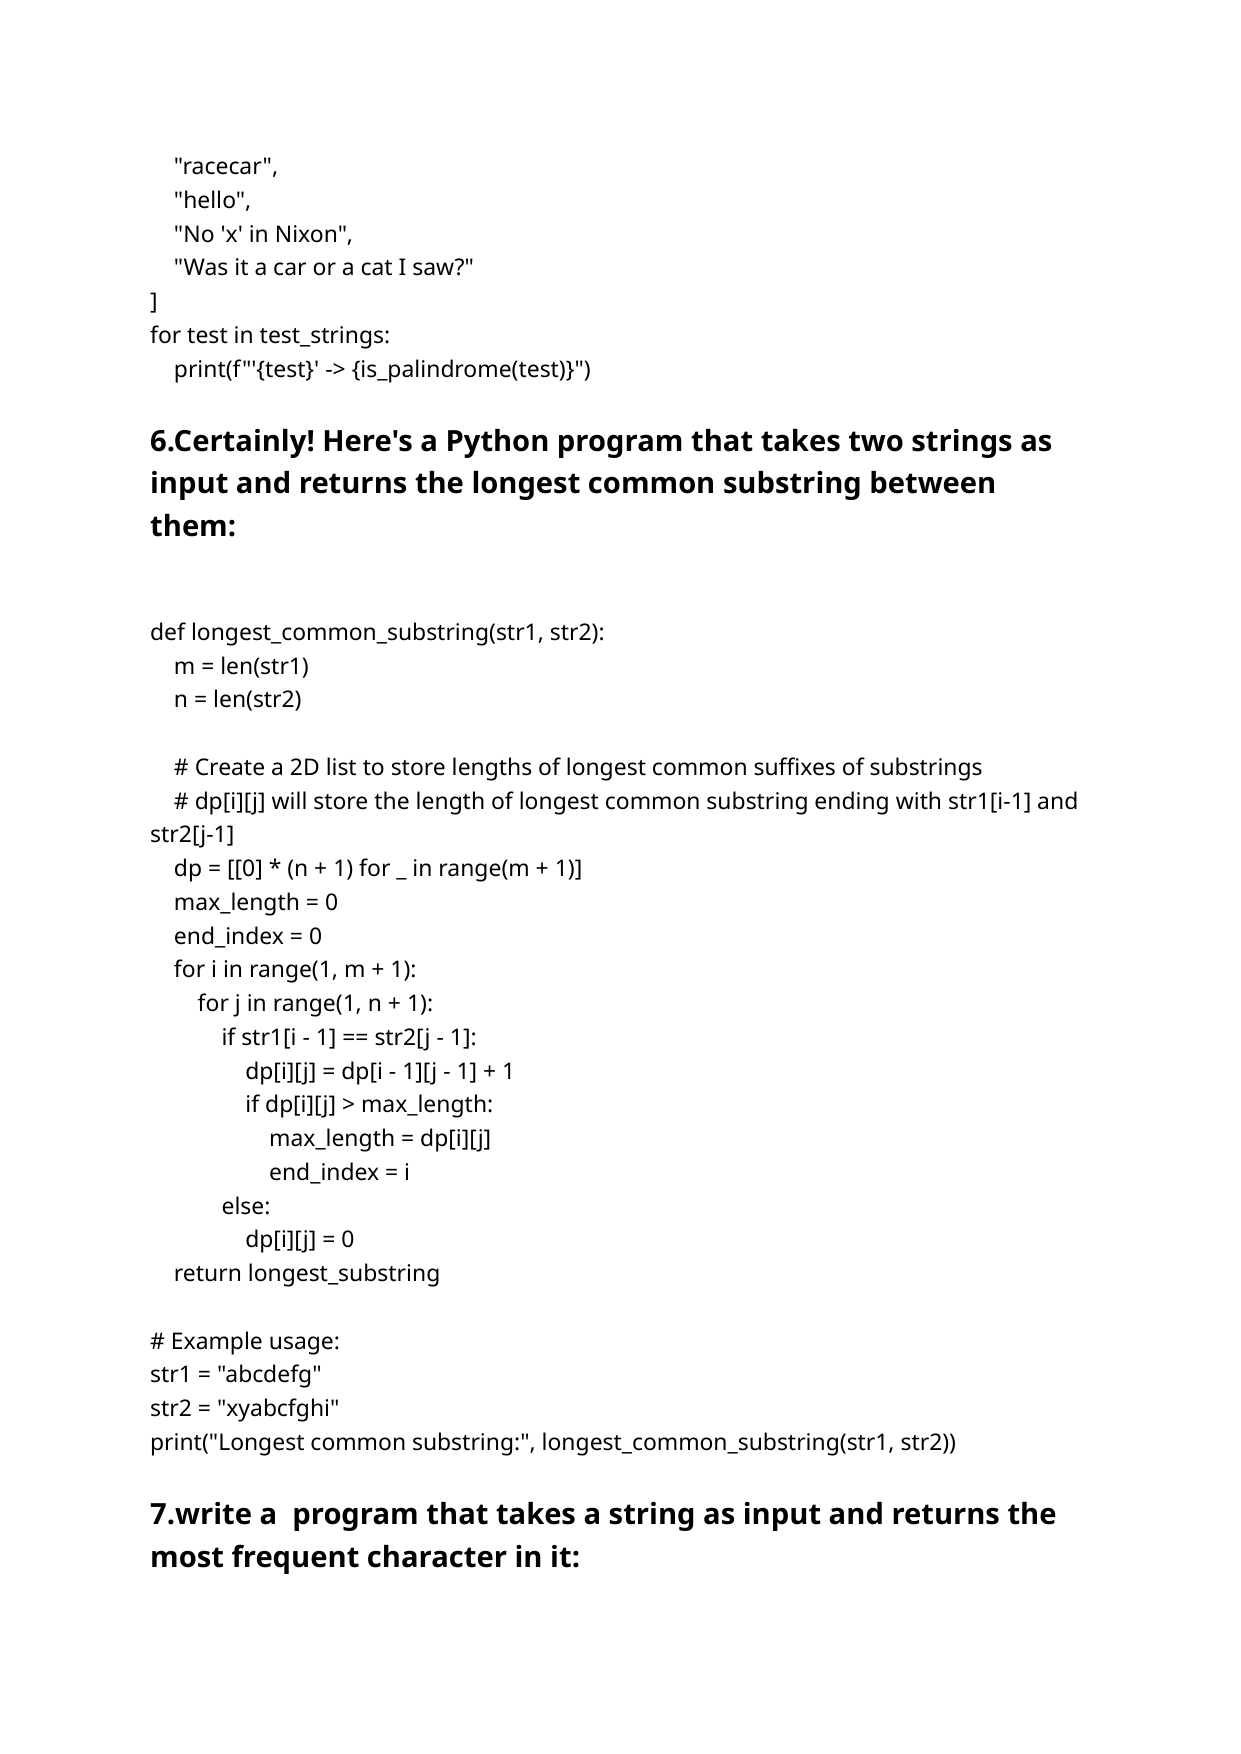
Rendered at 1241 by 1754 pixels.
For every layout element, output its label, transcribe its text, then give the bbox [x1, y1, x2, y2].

text print(f"'{test}' -> {is_palindrome(test)}") [150, 352, 1090, 384]
text for j in range(1, n + 1): [150, 987, 1090, 1018]
text m = len(str1) [150, 650, 1090, 681]
text return longest_substring [150, 1257, 1090, 1288]
text # dp[i][j] will store the length of longest common substring ending with str1[i-1] and str2[j-1] [150, 785, 1090, 850]
text else: [150, 1190, 1090, 1221]
text dp = [[0] * (n + 1) for _ in range(m + 1)] [150, 852, 1090, 883]
text max_length = 0 [150, 886, 1090, 917]
text n = len(str2) [150, 683, 1090, 715]
text 7.write a program that takes a string as input and returns the most frequent character in it: [150, 1493, 1090, 1576]
text str1 = "abcdefg" [150, 1358, 1090, 1390]
text ] [150, 285, 1090, 316]
text # Create a 2D list to store lengths of longest common suffixes of substrings [150, 751, 1090, 782]
text # Example usage: [150, 1325, 1090, 1356]
text for test in test_strings: [150, 319, 1090, 350]
text 6.Certainly! Here's a Python program that takes two strings as input and returns the longest common substring between them: [150, 420, 1090, 545]
text dp[i][j] = 0 [150, 1223, 1090, 1255]
text "Was it a car or a cat I saw?" [150, 251, 1090, 282]
text if str1[i - 1] == str2[j - 1]: [150, 1021, 1090, 1052]
text end_index = 0 [150, 920, 1090, 951]
text str2 = "xyabcfghi" [150, 1392, 1090, 1423]
text if dp[i][j] > max_length: [150, 1088, 1090, 1120]
text "hello", [150, 184, 1090, 215]
text "racecar", [150, 150, 1090, 181]
text print("Longest common substring:", longest_common_substring(str1, str2)) [150, 1426, 1090, 1457]
text end_index = i [150, 1156, 1090, 1187]
text max_length = dp[i][j] [150, 1122, 1090, 1153]
text "No 'x' in Nixon", [150, 217, 1090, 249]
text for i in range(1, m + 1): [150, 953, 1090, 985]
text dp[i][j] = dp[i - 1][j - 1] + 1 [150, 1055, 1090, 1086]
text def longest_common_substring(str1, str2): [150, 616, 1090, 647]
